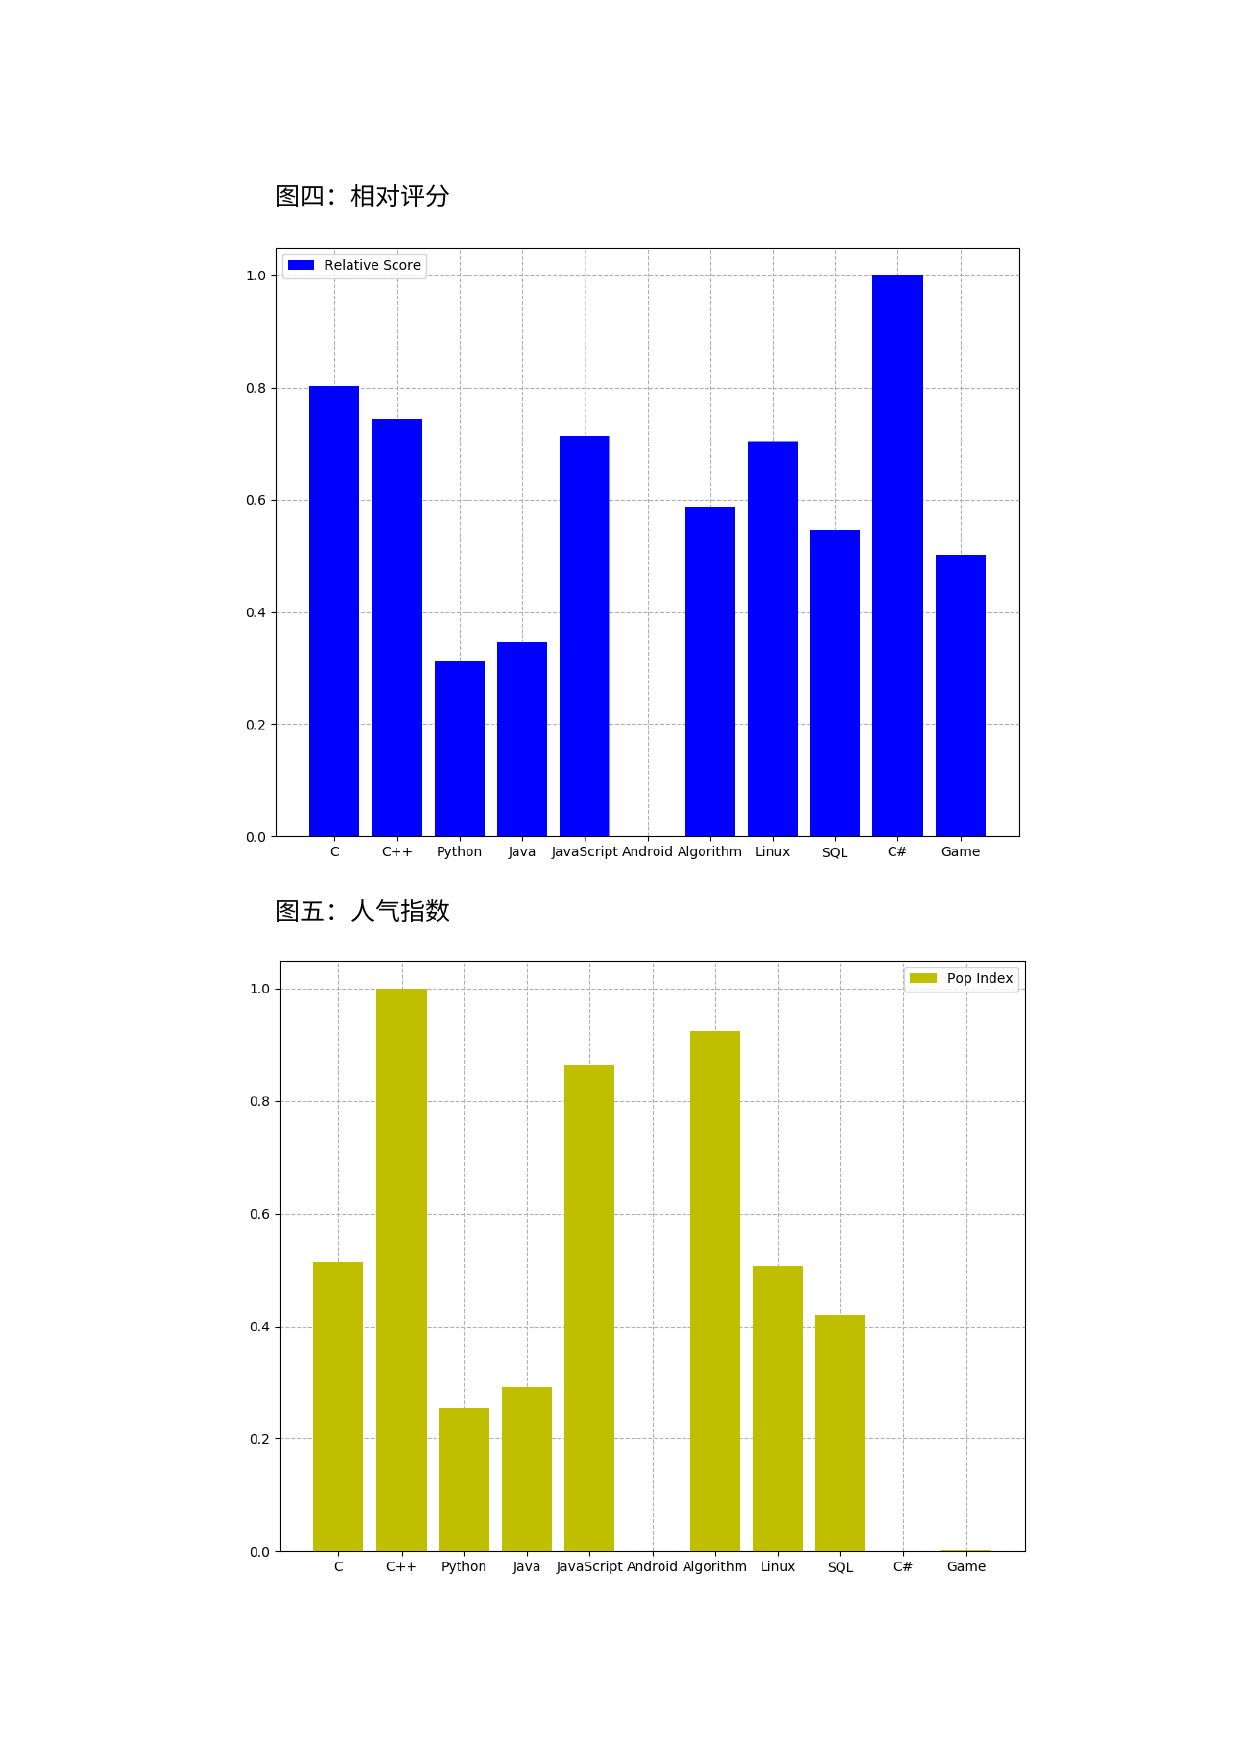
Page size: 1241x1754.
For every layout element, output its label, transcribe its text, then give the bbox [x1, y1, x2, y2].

picture [231, 942, 1041, 1588]
picture [231, 227, 1035, 873]
text 图四：相对评分 [231, 162, 1053, 227]
text 图五：人气指数 [231, 877, 1053, 942]
